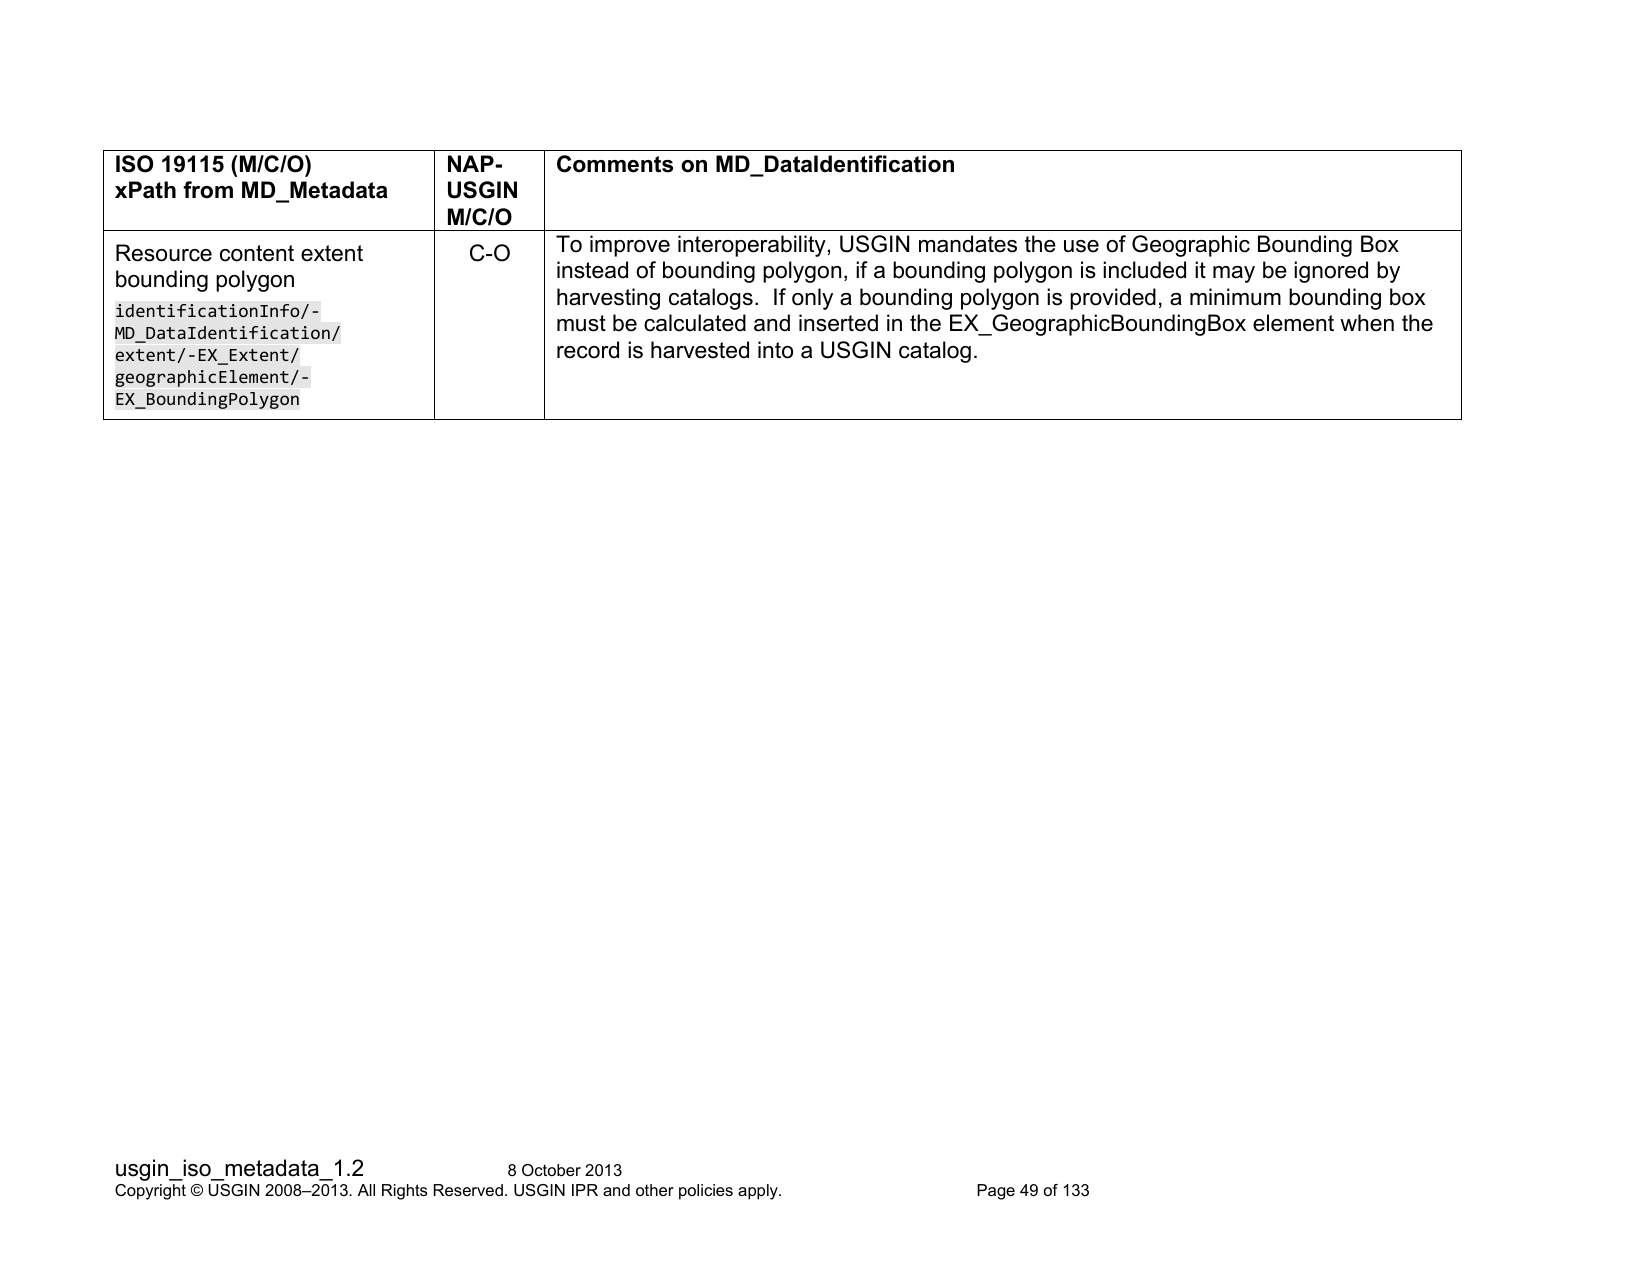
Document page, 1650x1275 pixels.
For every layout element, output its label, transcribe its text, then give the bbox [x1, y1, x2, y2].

table_cell Resource content extent bounding polygon identificationInfo/-MD_DataIdentification/extent/-EX_Extent/geographicElement/-EX_BoundingPolygon [104, 231, 434, 419]
table_header ISO 19115 (M/C/O) xPath from MD_Metadata [104, 151, 434, 230]
table_cell C-O [435, 231, 544, 419]
table_header NAP-USGIN M/C/O [435, 151, 544, 230]
table_header Comments on MD_DataIdentification [545, 151, 1461, 230]
table_cell To improve interoperability, USGIN mandates the use of Geographic Bounding Box instead of bounding polygon, if a bounding polygon is included it may be ignored by harvesting catalogs. If only a bounding polygon is provided, a minimum bounding box must be calculated and inserted in the EX_GeographicBoundingBox element when the record is harvested into a USGIN catalog. [545, 231, 1461, 419]
